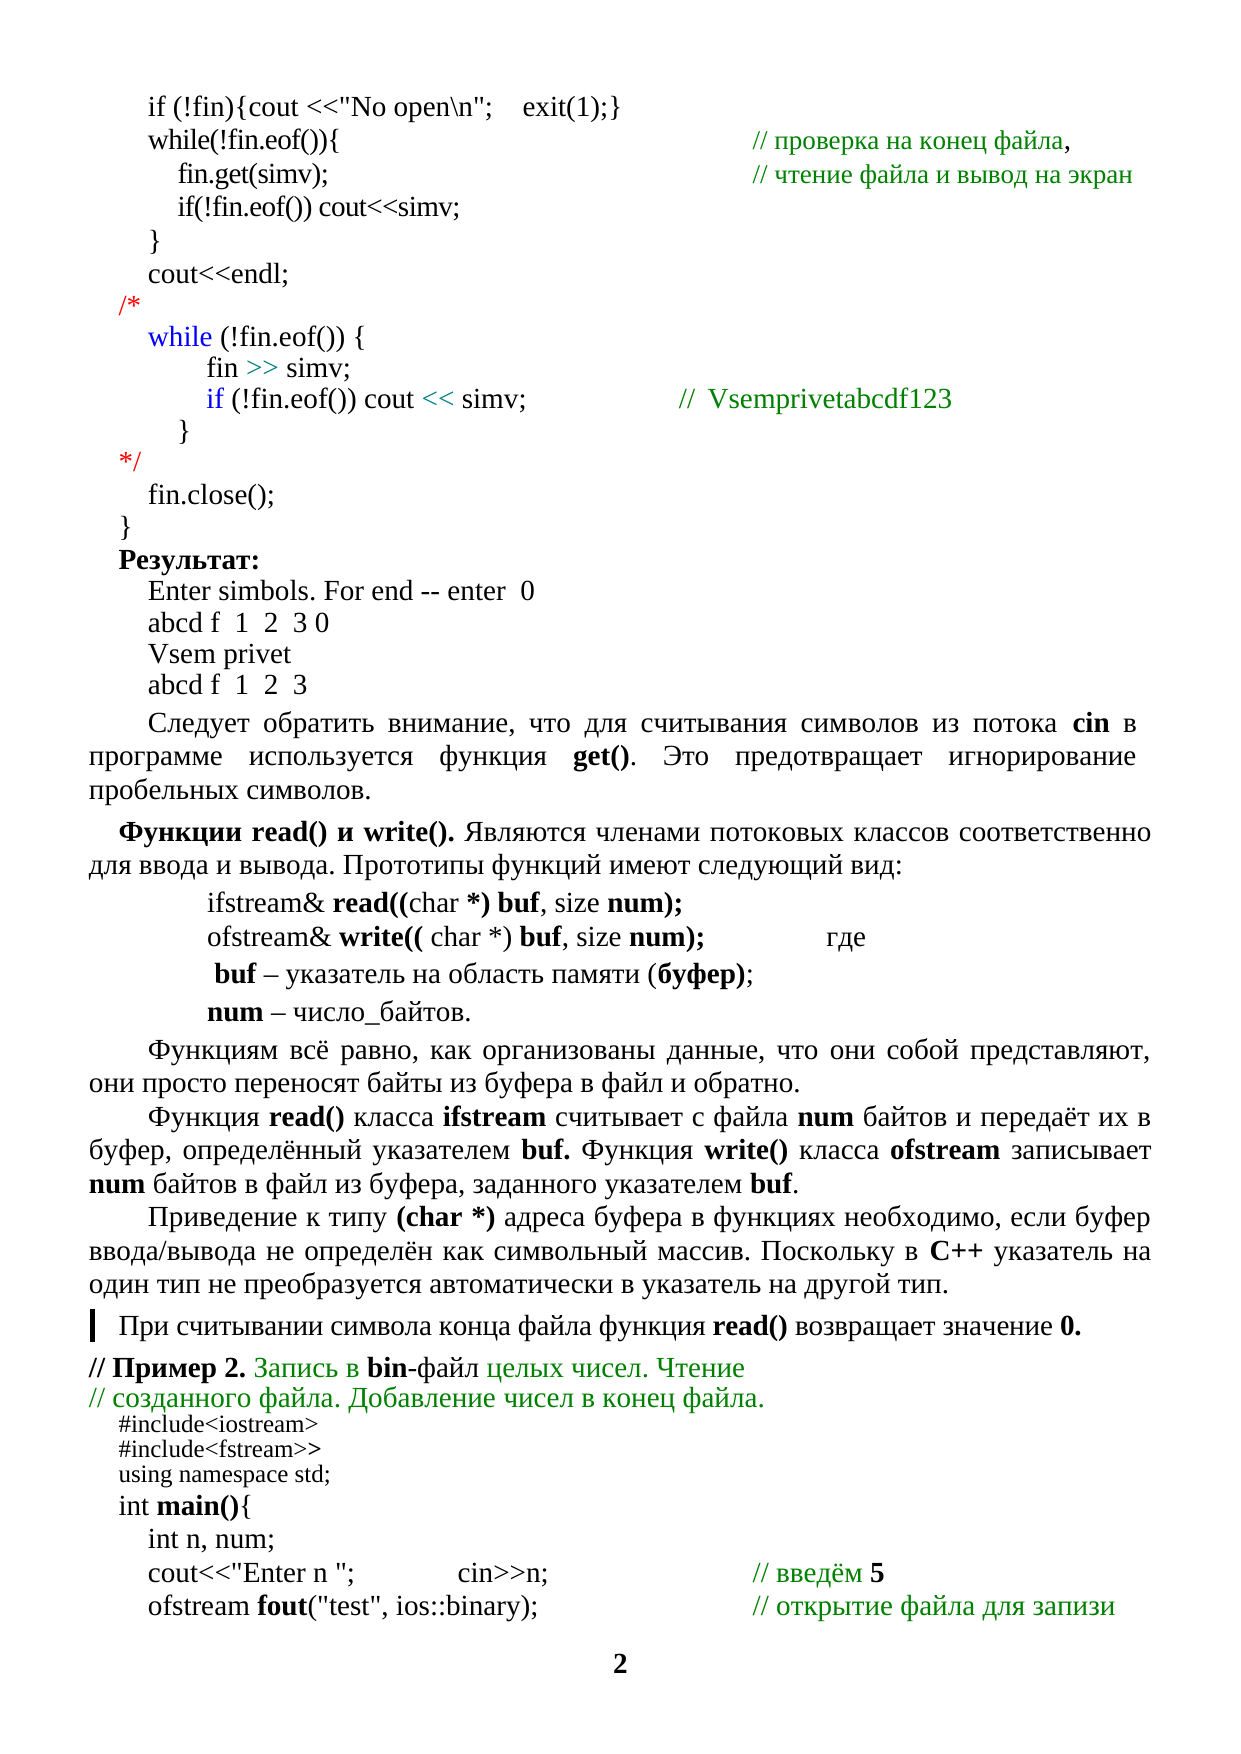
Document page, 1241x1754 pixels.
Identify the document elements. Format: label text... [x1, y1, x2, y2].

text } [89, 223, 1152, 256]
text ofstream& write(( char *) buf, size num); где [89, 919, 1152, 952]
text if(!fin.eof()) cout<<simv; [89, 189, 1152, 223]
text cout<<"Enter n "; cin>>n; // введём 5 [89, 1555, 1152, 1588]
text if (!fin){cout <<"No open\n"; exit(1);} [89, 89, 1137, 122]
text buf – указатель на область памяти (буфер); [89, 956, 1152, 990]
text num – число_байтов. [89, 994, 1152, 1028]
text /* [89, 290, 1137, 321]
text При считывании символа конца файла функция read() возвращает значение 0. [90, 1308, 1152, 1342]
text #include<iostream> [89, 1413, 1152, 1438]
text // созданного файла. Добавление чисел в конец файла. [89, 1384, 1152, 1413]
text Функции read() и write(). Являются членами потоковых классов соответственно для ввода и вывода. Прототипы функций имеют следующий вид: [89, 814, 1152, 881]
text Следует обратить внимание, что для считывания символов из потока cin в программе используется функция get(). Это предотвращает игнорирование пробельных символов. [89, 705, 1137, 806]
text */ [89, 446, 1137, 477]
text ofstream fout("test", ios::binary); // открытие файла для запизи [89, 1588, 1152, 1622]
text Приведение к типу (char *) адреса буфера в функциях необходимо, если буфер ввода/вывода не определён как символьный массив. Поскольку в С++ указатель на один тип не преобразуется автоматически в указатель на другой тип. [89, 1199, 1152, 1300]
text Vsem privet [89, 638, 1137, 669]
text Функциям всё равно, как организованы данные, что они собой представляют, они просто переносят байты из буфера в файл и обратно. [89, 1032, 1152, 1099]
text } [89, 511, 1137, 542]
text int main(){ [89, 1488, 1152, 1521]
text abcd f 1 2 3 0 [89, 607, 1137, 638]
text } [89, 415, 1137, 446]
text fin.get(simv); // чтение файла и вывод на экран [89, 156, 1152, 189]
text Функция read() класса ifstream считывает с файла num байтов и передаёт их в буфер, определённый указателем buf. Функция write() класса ofstream записывает num байтов в файл из буфера, заданного указателем buf. [89, 1099, 1152, 1199]
text while(!fin.eof()){ // проверка на конец файла, [89, 122, 1152, 156]
text using namespace std; [89, 1463, 1152, 1488]
text while (!fin.eof()) { [89, 321, 1152, 352]
text if (!fin.eof()) cout << simv; // Vsemprivetabcdf123 [89, 384, 1152, 415]
text ifstream& read((char *) buf, size num); [89, 885, 1152, 919]
text Enter simbols. For end -- enter 0 [89, 576, 1137, 607]
text // Пример 2. Запись в bin-файл целых чисел. Чтение [89, 1354, 1152, 1384]
text abcd f 1 2 3 [89, 669, 1137, 701]
text int n, num; [89, 1521, 1152, 1555]
text Результат: [89, 542, 1137, 576]
text fin >> simv; [89, 352, 1152, 384]
text fin.close(); [89, 477, 1137, 511]
text #include<fstream>> [89, 1438, 1152, 1463]
text cout<<endl; [89, 256, 1137, 290]
